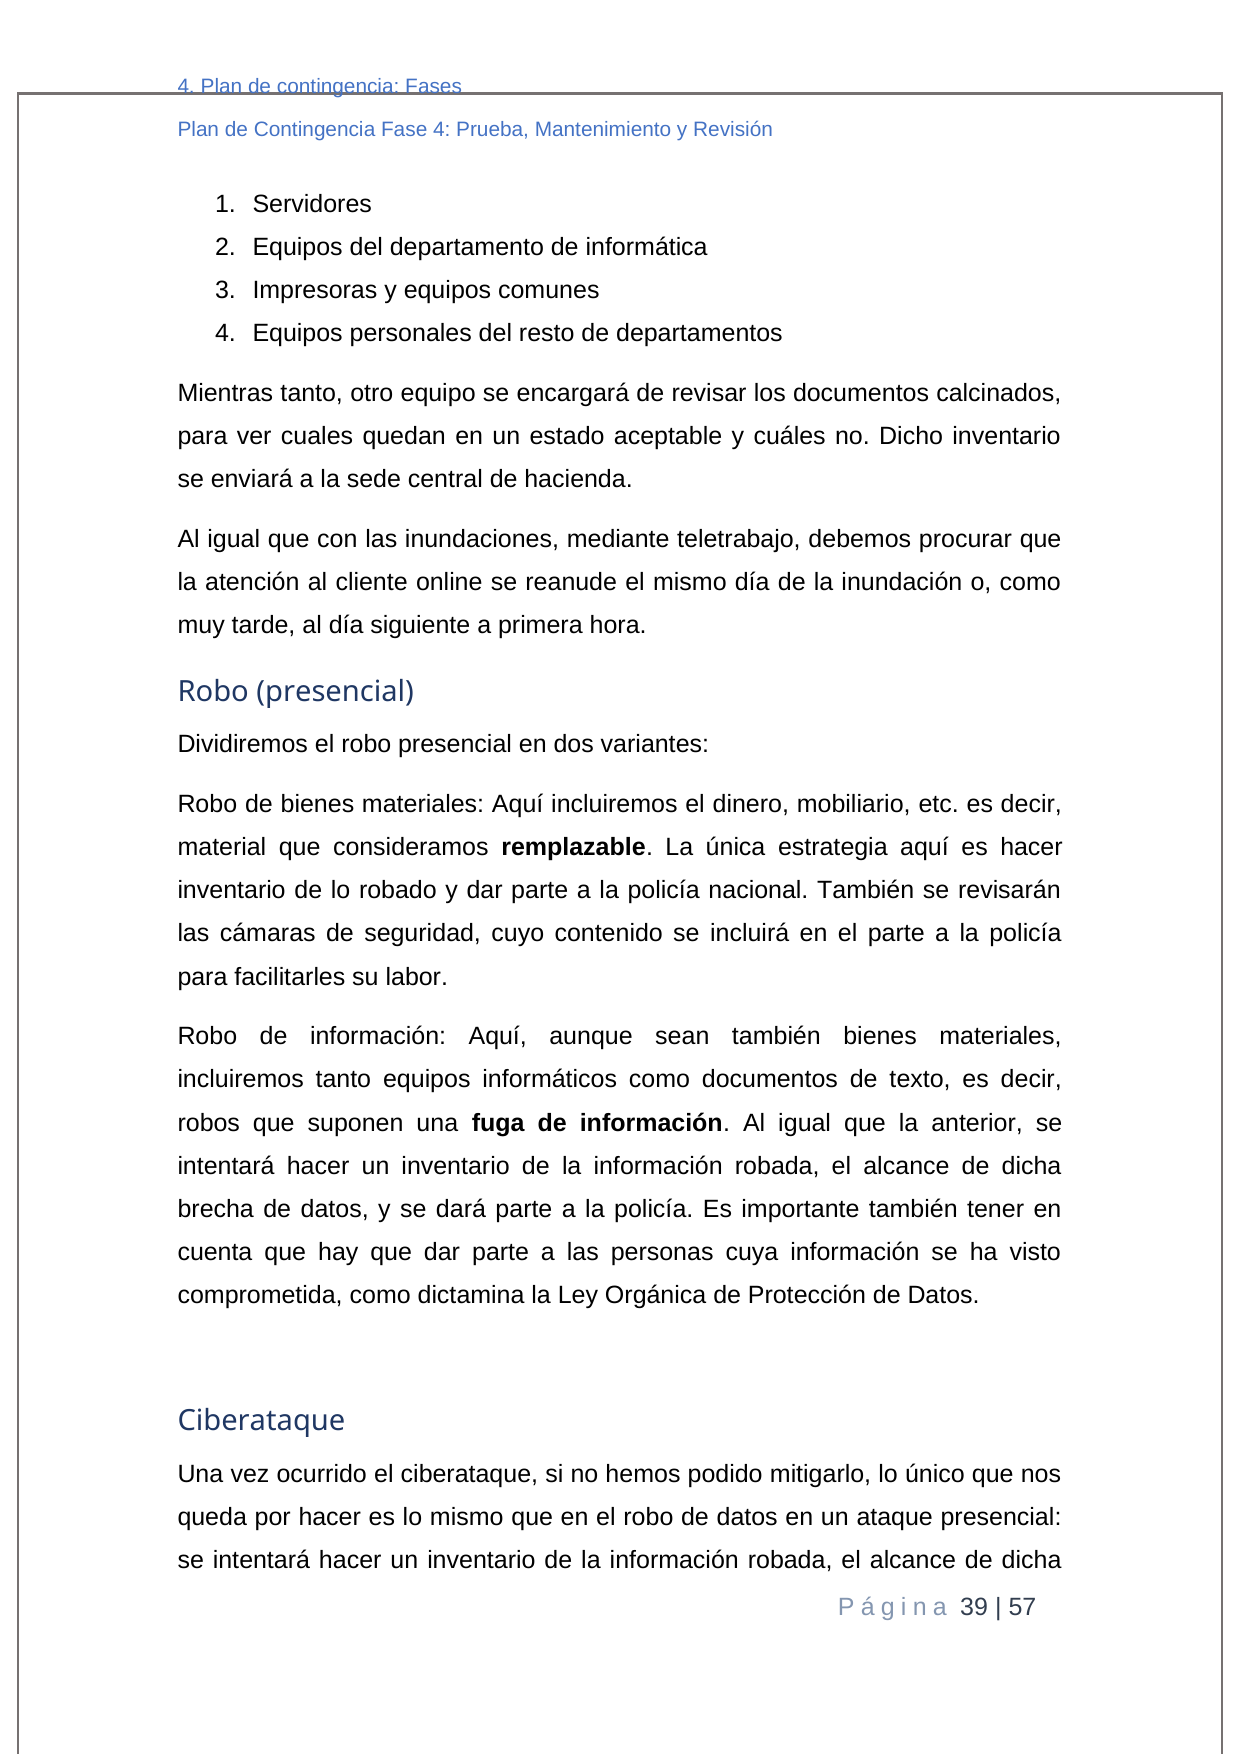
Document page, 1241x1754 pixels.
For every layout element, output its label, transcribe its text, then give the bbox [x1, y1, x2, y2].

text Al igual que con las inundaciones, mediante teletrabajo, debemos procurar que la atención al cliente online se reanude el mismo día de la inundación o, como muy tarde, al día siguiente a primera hora. [177, 524, 1063, 639]
subtitle Robo (presencial) [177, 670, 1063, 709]
text Robo de bienes materiales: Aquí incluiremos el dinero, mobiliario, etc. es decir, material que consideramos remplazable. La única estrategia aquí es hacer inventario de lo robado y dar parte a la policía nacional. También se revisarán las cámaras de seguridad, cuyo contenido se incluirá en el parte a la policía para facilitarles su labor. [177, 789, 1063, 990]
subtitle Ciberataque [177, 1400, 1063, 1439]
text Dividiremos el robo presencial en dos variantes: [177, 729, 1063, 758]
list Equipos del departamento de informática [215, 232, 1063, 260]
list Impresoras y equipos comunes [215, 275, 1063, 303]
text Mientras tanto, otro equipo se encargará de revisar los documentos calcinados, para ver cuales quedan en un estado aceptable y cuáles no. Dicho inventario se enviará a la sede central de hacienda. [177, 378, 1063, 493]
list Servidores [215, 188, 1063, 217]
text Robo de información: Aquí, aunque sean también bienes materiales, incluiremos tanto equipos informáticos como documentos de texto, es decir, robos que suponen una fuga de información. Al igual que la anterior, se intentará hacer un inventario de la información robada, el alcance de dicha brecha de datos, y se dará parte a la policía. Es importante también tener en cuenta que hay que dar parte a las personas cuya información se ha visto comprometida, como dictamina la Ley Orgánica de Protección de Datos. [177, 1021, 1063, 1309]
list Equipos personales del resto de departamentos [215, 318, 1063, 347]
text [177, 1459, 1063, 1574]
